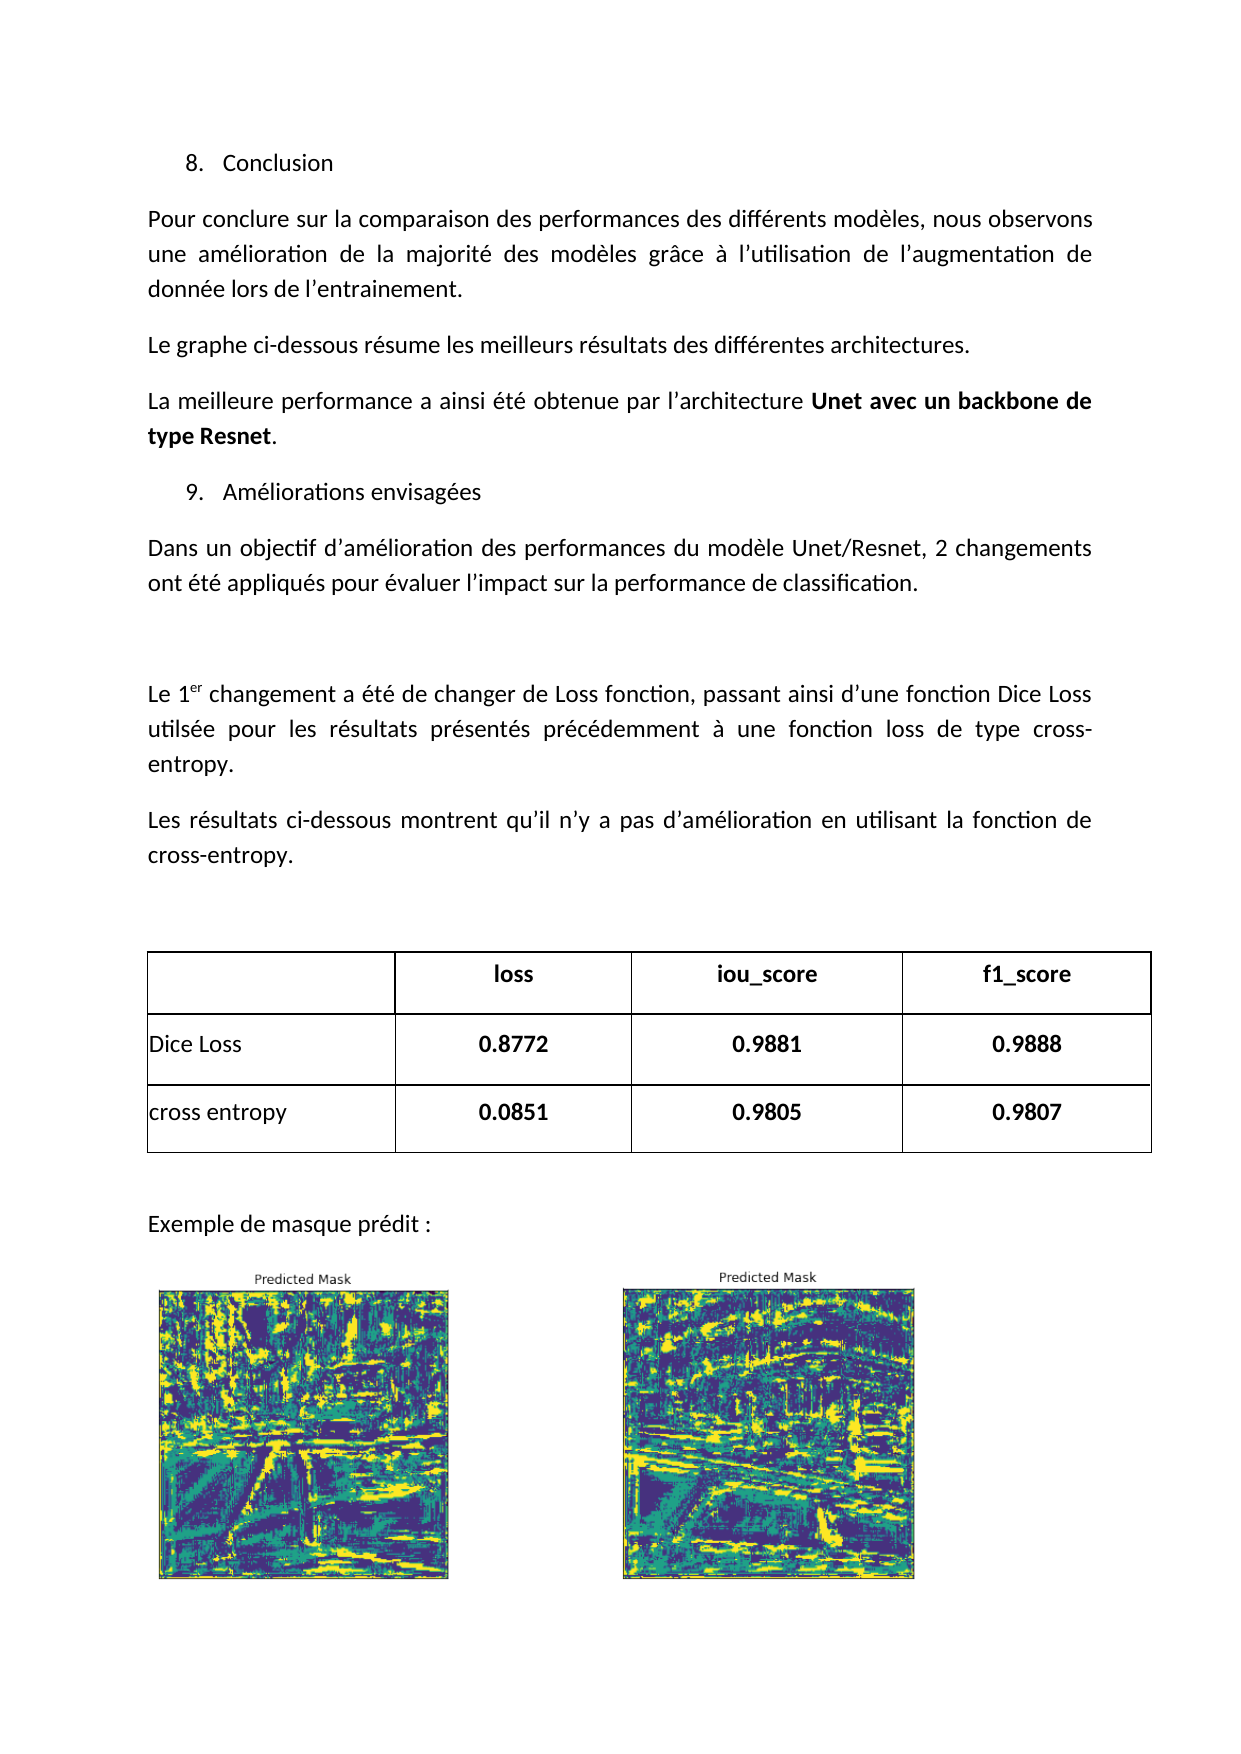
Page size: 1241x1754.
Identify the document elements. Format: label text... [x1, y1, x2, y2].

text Les résultats ci-dessous montrent qu’il n’y a pas d’amélioration en utilisant la fonction de cross-entropy. [148, 804, 1093, 870]
table_header loss [396, 953, 631, 1013]
table_cell 0.8772 [396, 1015, 631, 1084]
table_cell 0.9888 [903, 1015, 1151, 1084]
table_cell Dice Loss [148, 1015, 395, 1084]
table_header f1_score [903, 953, 1150, 1013]
table_cell 0.9805 [632, 1086, 902, 1152]
picture [147, 1266, 453, 1590]
text Le 1er changement a été de changer de Loss fonction, passant ainsi d’une fonction Dice Loss utilsée pour les résultats présentés précédemment à une fonction loss de type cross-entropy. [148, 678, 1093, 779]
table_cell 0.0851 [396, 1086, 631, 1152]
text Le graphe ci-dessous résume les meilleurs résultats des différentes architectures. [148, 329, 1093, 360]
list Conclusion [185, 148, 1093, 178]
text Dans un objectif d’amélioration des performances du modèle Unet/Resnet, 2 changements ont été appliqués pour évaluer l’impact sur la performance de classification. [148, 532, 1093, 597]
text La meilleure performance a ainsi été obtenue par l’architecture Unet avec un backbone de type Resnet. [148, 385, 1093, 451]
table_header iou_score [632, 953, 902, 1013]
table_header [148, 953, 394, 1013]
picture [611, 1264, 920, 1590]
table_cell 0.9807 [903, 1084, 1151, 1152]
text Pour conclure sur la comparaison des performances des différents modèles, nous observons une amélioration de la majorité des modèles grâce à l’utilisation de l’augmentation de donnée lors de l’entrainement. [148, 203, 1093, 304]
list Améliorations envisagées [185, 476, 1093, 506]
text Exemple de masque prédit : [148, 1208, 1093, 1239]
table_cell cross entropy [148, 1086, 395, 1152]
table_cell 0.9881 [632, 1015, 902, 1084]
